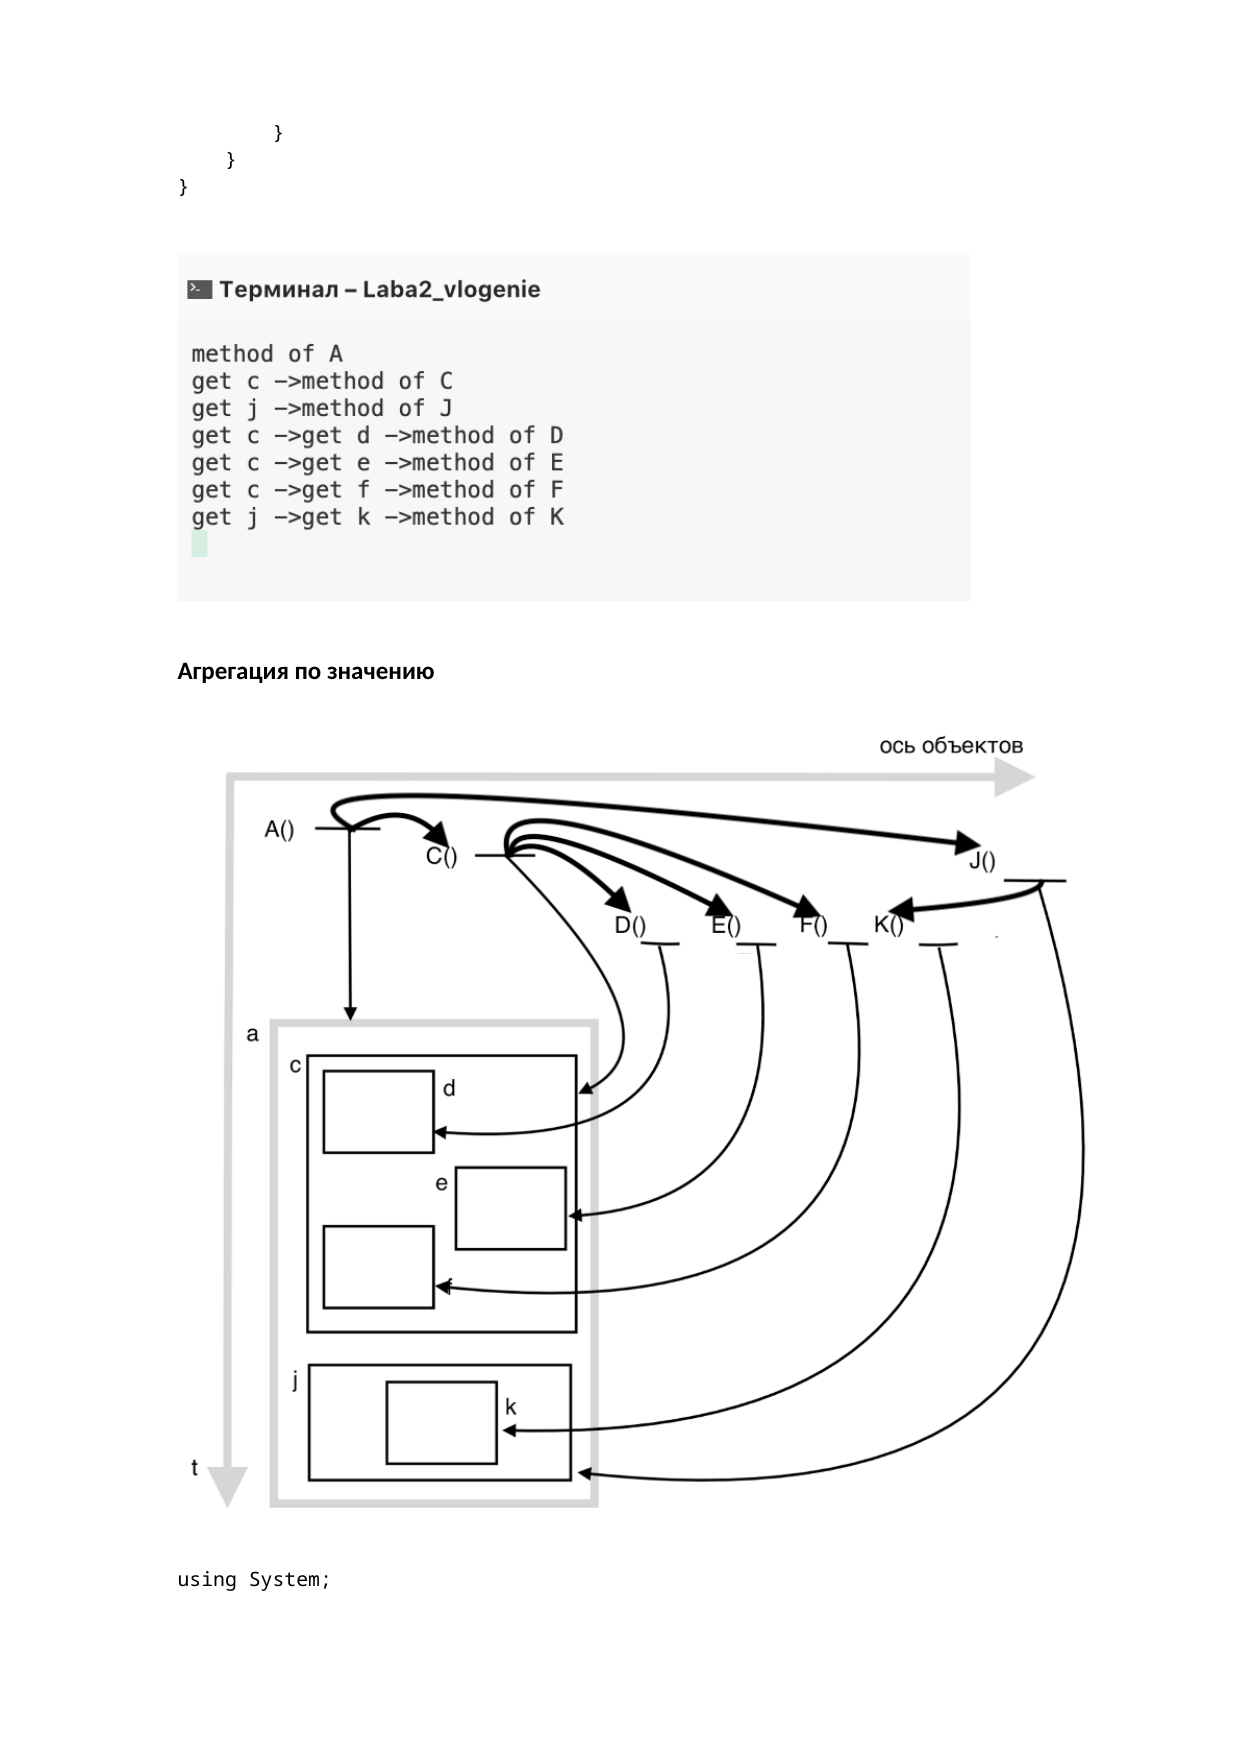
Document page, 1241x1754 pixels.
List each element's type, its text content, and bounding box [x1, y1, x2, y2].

text } [177, 172, 1152, 199]
text } [177, 118, 1152, 145]
text } [177, 145, 1152, 172]
picture [177, 253, 971, 601]
picture [177, 716, 1152, 1539]
text using System; [177, 1565, 1152, 1592]
text Агрегация по значению [177, 655, 1152, 685]
